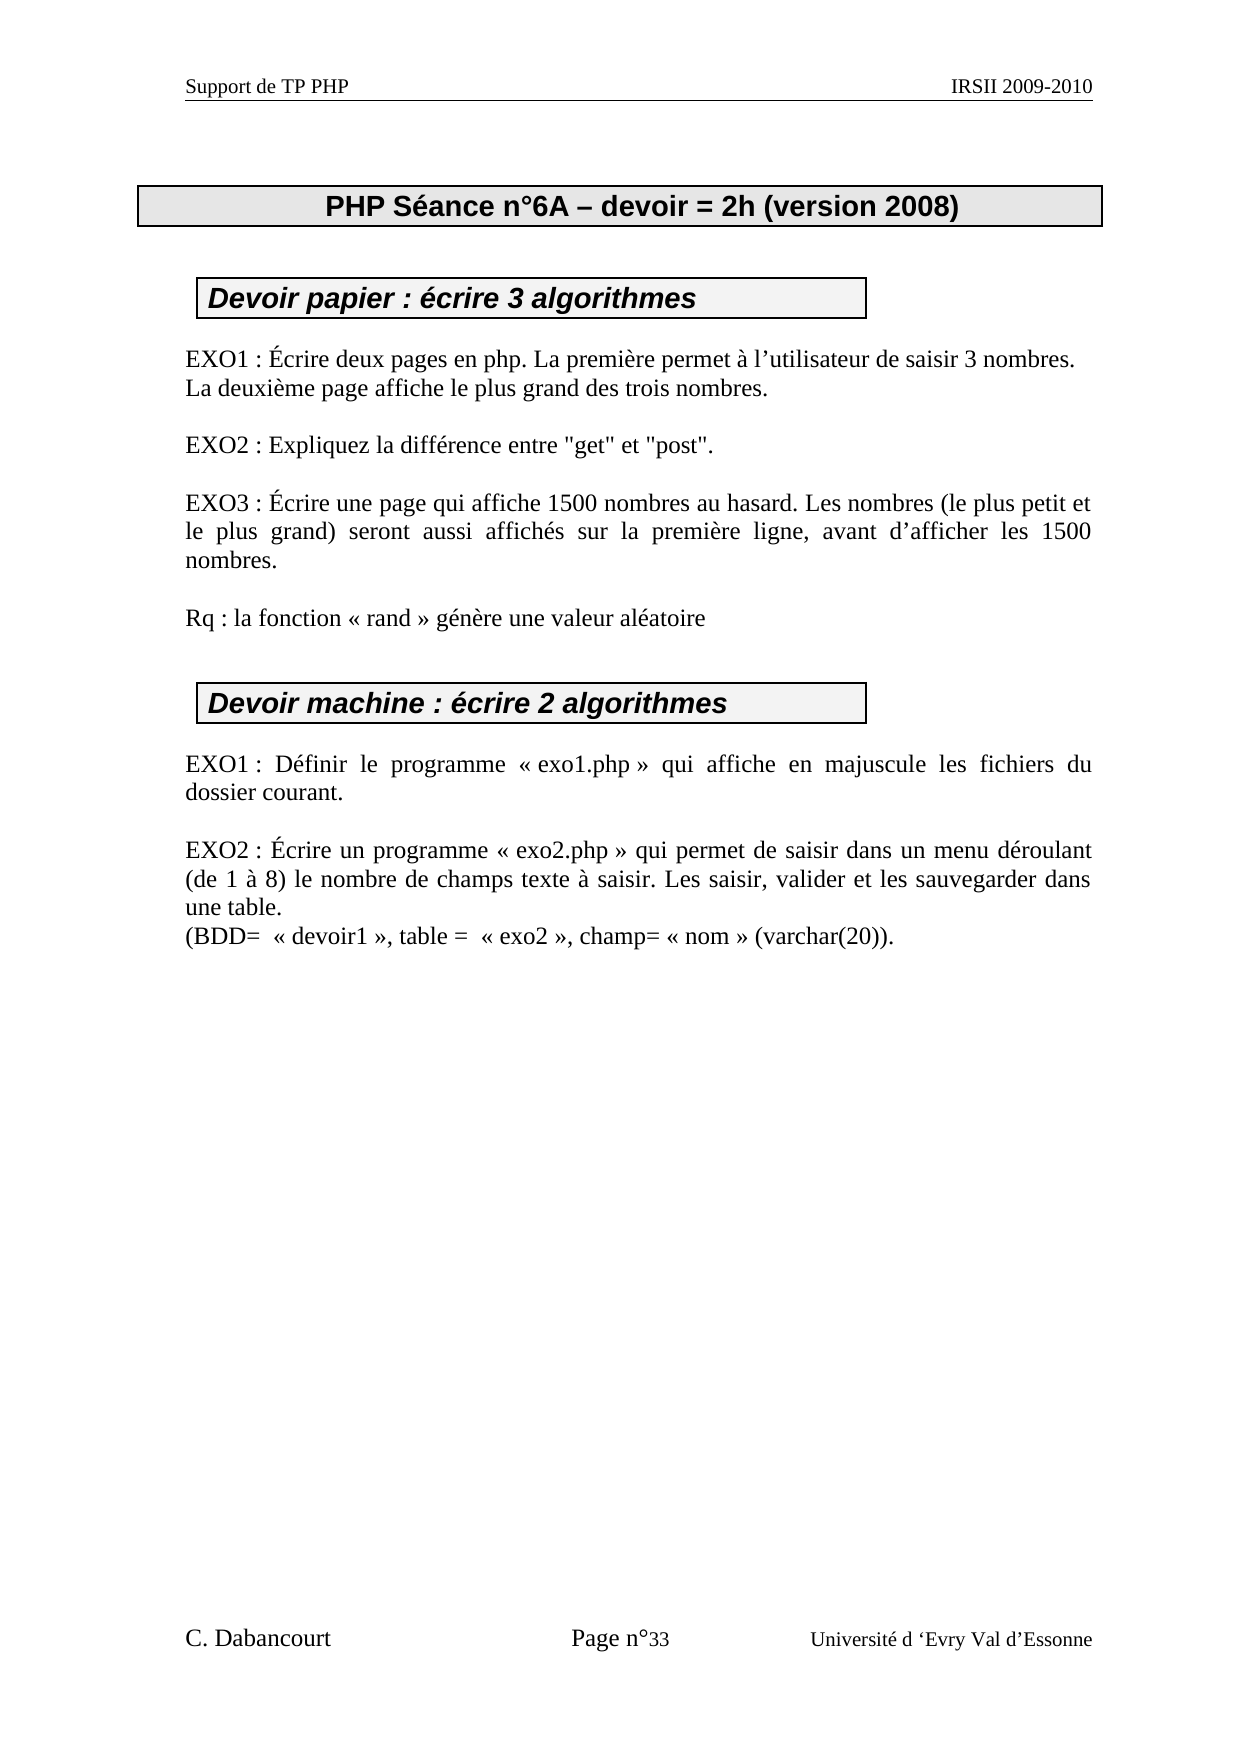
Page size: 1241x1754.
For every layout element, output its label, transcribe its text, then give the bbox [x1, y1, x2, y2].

text EXO1 : Définir le programme « exo1.php » qui affiche en majuscule les fichiers du dossier courant. [185, 749, 1093, 806]
text (BDD= « devoir1 », table = « exo2 », champ= « nom » (varchar(20)). [185, 921, 1093, 950]
text EXO1 : Écrire deux pages en php. La première permet à l’utilisateur de saisir 3 nombres. [185, 344, 1093, 373]
text EXO3 : Écrire une page qui affiche 1500 nombres au hasard. Les nombres (le plus petit et le plus grand) seront aussi affichés sur la première ligne, avant d’afficher les 1500 nombres. [185, 488, 1093, 574]
text Rq : la fonction « rand » génère une valeur aléatoire [185, 603, 1093, 632]
text La deuxième page affiche le plus grand des trois nombres. [185, 373, 1093, 401]
subtitle PHP Séance n°6A – devoir = 2h (version 2008) [139, 187, 1101, 225]
subtitle Devoir papier : écrire 3 algorithmes [198, 279, 865, 317]
subtitle Devoir machine : écrire 2 algorithmes [198, 684, 865, 722]
text EXO2 : Expliquez la différence entre "get" et "post". [185, 430, 1093, 459]
text EXO2 : Écrire un programme « exo2.php » qui permet de saisir dans un menu déroulant (de 1 à 8) le nombre de champs texte à saisir. Les saisir, valider et les sauvegarder dans une table. [185, 835, 1093, 921]
